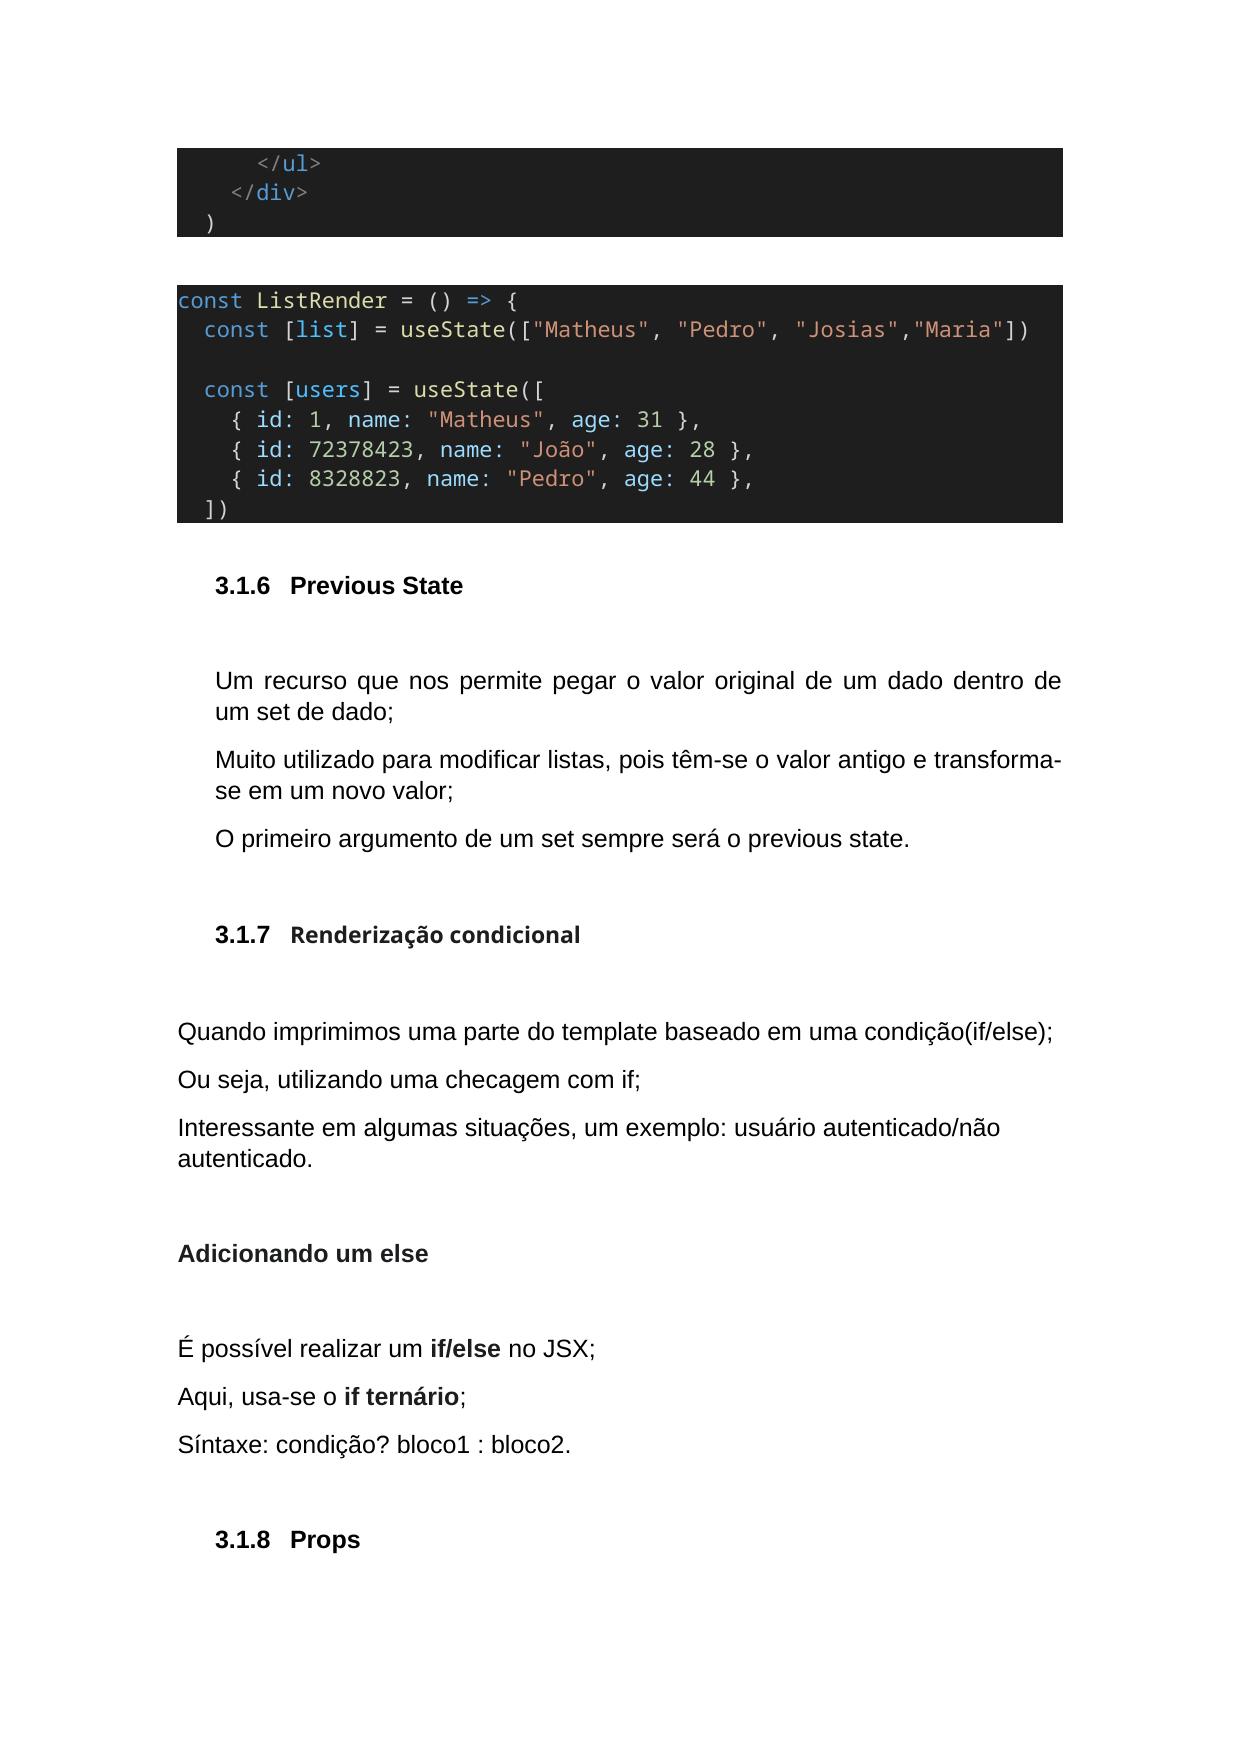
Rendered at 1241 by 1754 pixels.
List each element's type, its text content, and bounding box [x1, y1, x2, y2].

text Um recurso que nos permite pegar o valor original de um dado dentro de um set de dado; [215, 666, 1063, 726]
text ) [177, 207, 1063, 237]
text Interessante em algumas situações, um exemplo: usuário autenticado/não autenticado. [177, 1113, 1063, 1172]
text Aqui, usa-se o if ternário; [177, 1382, 1063, 1411]
text { id: 1, name: "Matheus", age: 31 }, [177, 404, 1063, 434]
text { id: 8328823, name: "Pedro", age: 44 }, [177, 463, 1063, 493]
text const ListRender = () => { [177, 285, 1063, 314]
text Ou seja, utilizando uma checagem com if; [177, 1065, 1063, 1094]
text Adicionando um else [177, 1239, 1063, 1268]
text O primeiro argumento de um set sempre será o previous state. [215, 824, 1063, 852]
text Quando imprimimos uma parte do template baseado em uma condição(if/else); [177, 1017, 1063, 1046]
text </div> [177, 177, 1063, 207]
text const [list] = useState(["Matheus", "Pedro", "Josias","Maria"]) [177, 314, 1063, 344]
list Props [215, 1525, 1063, 1554]
text const [users] = useState([ [177, 374, 1063, 404]
text Síntaxe: condição? bloco1 : bloco2. [177, 1430, 1063, 1459]
list Previous State [215, 571, 1063, 599]
text </ul> [177, 148, 1063, 177]
text É possível realizar um if/else no JSX; [177, 1334, 1063, 1363]
text ]) [177, 493, 1063, 523]
list Renderização condicional [215, 919, 1063, 950]
text { id: 72378423, name: "João", age: 28 }, [177, 434, 1063, 463]
text Muito utilizado para modificar listas, pois têm-se o valor antigo e transforma-se em um novo valor; [215, 745, 1063, 805]
